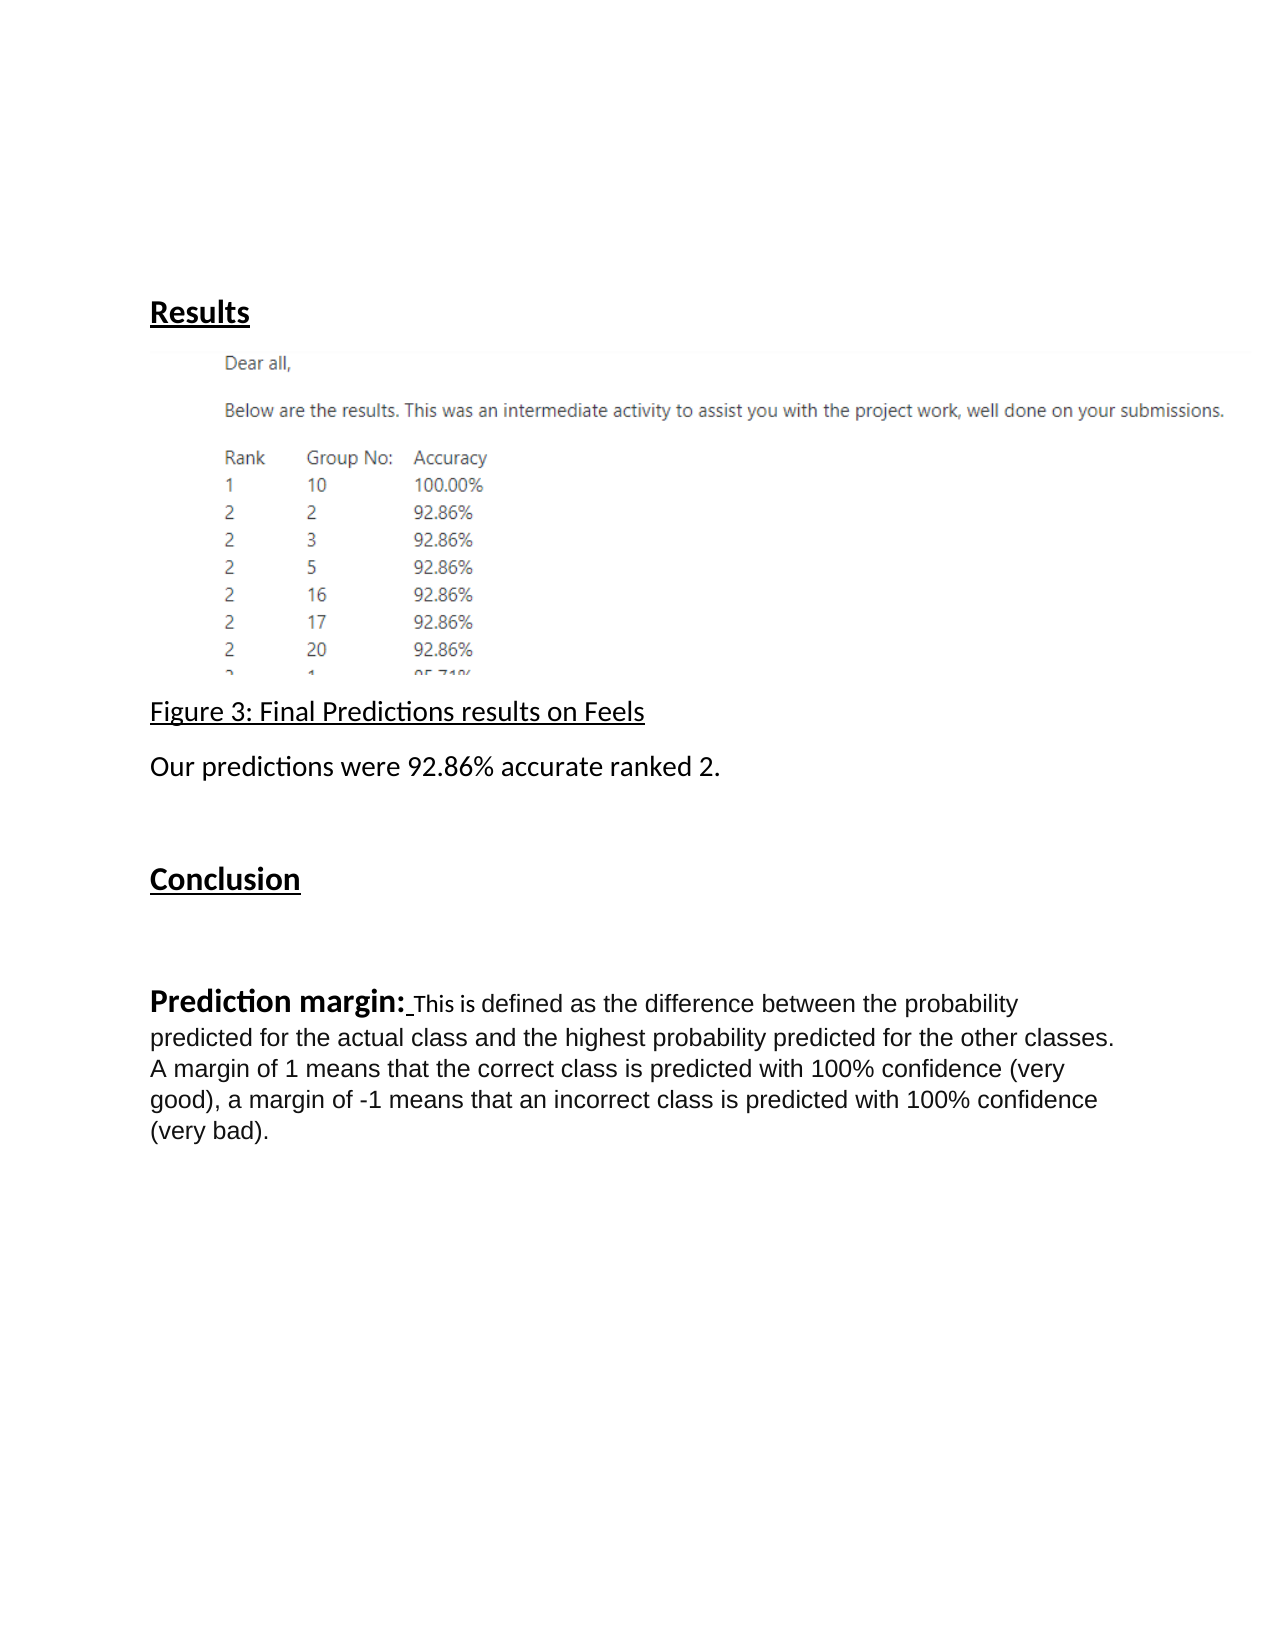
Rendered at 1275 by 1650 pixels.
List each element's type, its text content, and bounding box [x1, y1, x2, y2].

text Prediction margin: This is defined as the difference between the probability predicted for the actual class and the highest probability predicted for the other classes. A margin of 1 means that the correct class is predicted with 100% confidence (very good), a margin of -1 means that an incorrect class is predicted with 100% confidence (very bad). [150, 980, 1125, 1144]
picture [150, 351, 1252, 675]
text Conclusion [150, 858, 1125, 899]
text Our predictions were 92.86% accurate ranked 2. [150, 748, 1125, 784]
text Figure 3: Final Predictions results on Feels [150, 693, 1125, 729]
text Results [150, 291, 1125, 331]
